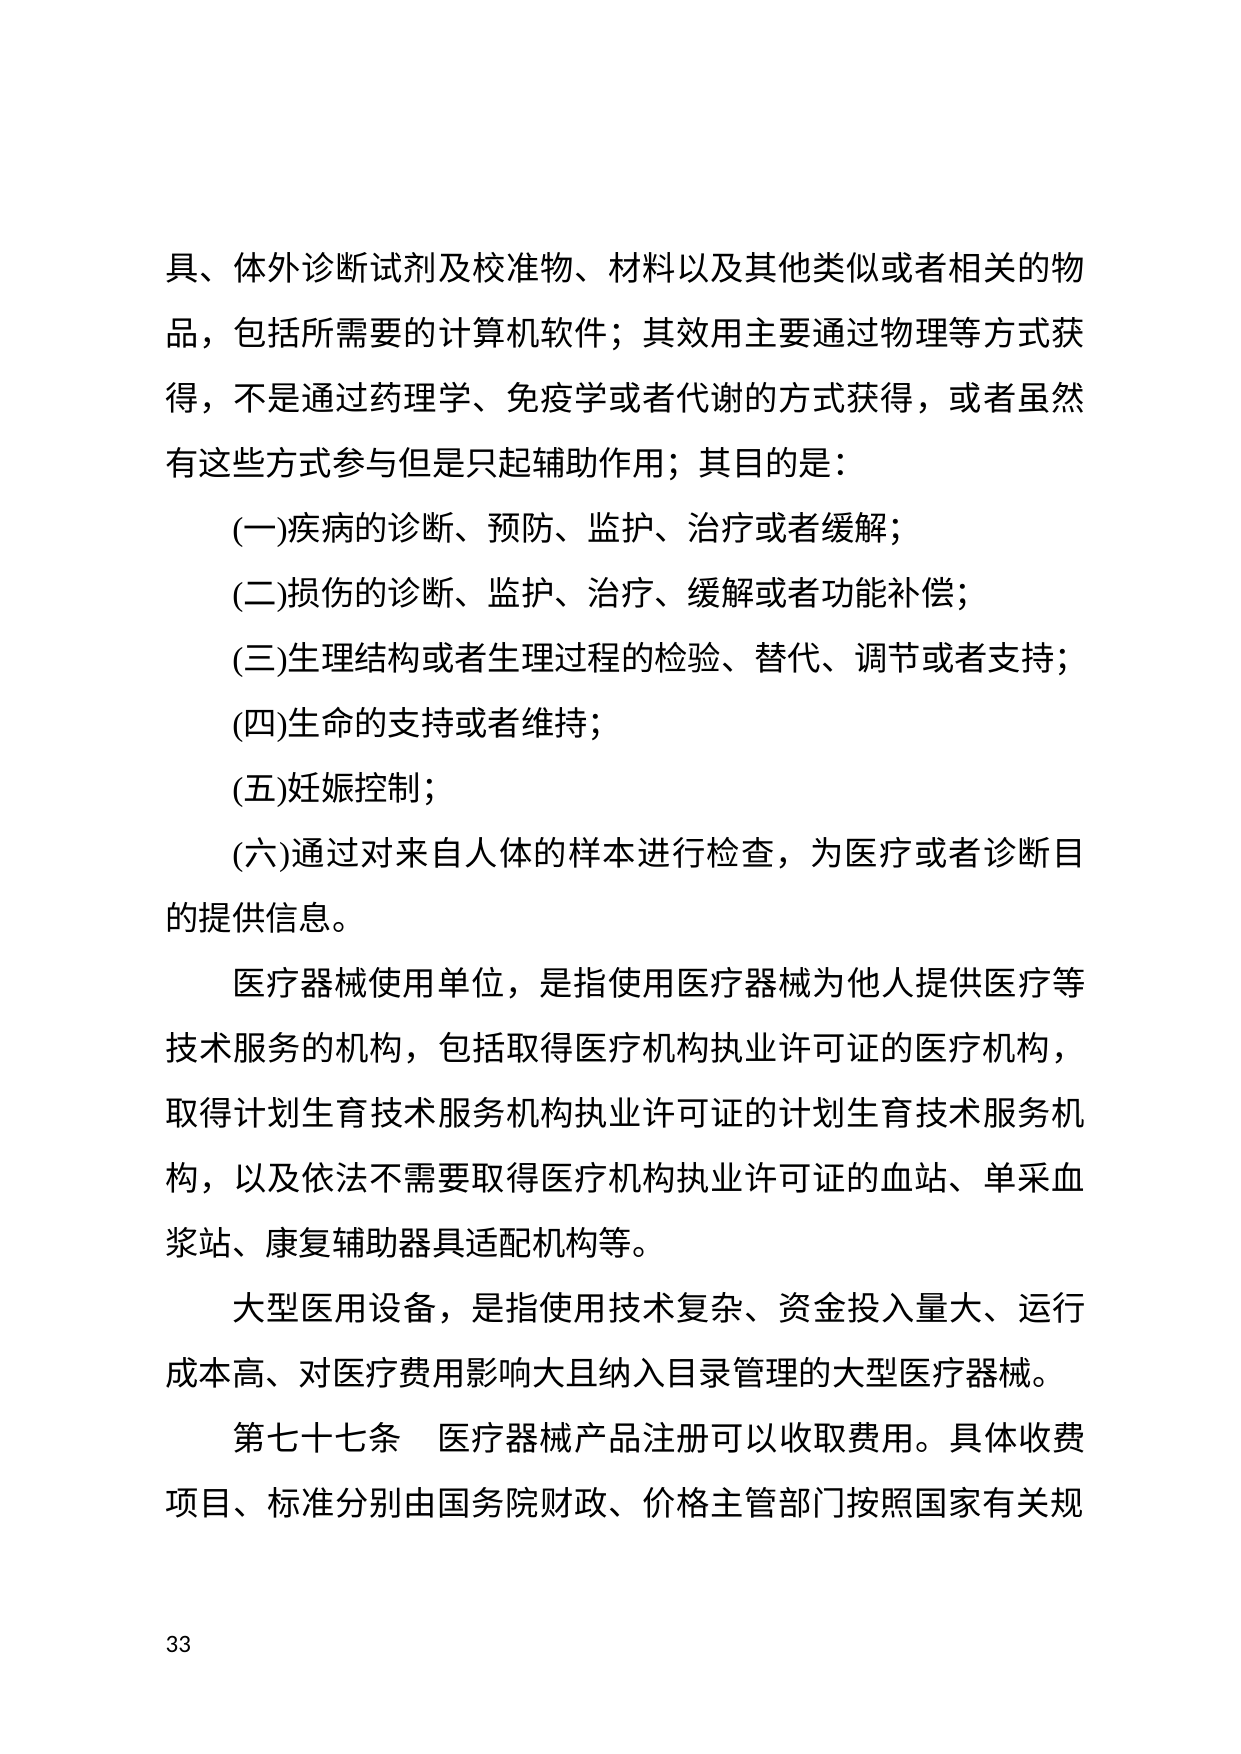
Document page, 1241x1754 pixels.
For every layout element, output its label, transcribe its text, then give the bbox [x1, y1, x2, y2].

text (三)生理结构或者生理过程的检验、替代、调节或者支持； [165, 623, 1087, 688]
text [165, 1403, 1087, 1533]
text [165, 233, 1087, 493]
text 大型医用设备，是指使用技术复杂、资金投入量大、运行成本高、对医疗费用影响大且纳入目录管理的大型医疗器械。 [165, 1273, 1087, 1403]
text (五)妊娠控制； [165, 753, 1087, 818]
text (二)损伤的诊断、监护、治疗、缓解或者功能补偿； [165, 558, 1087, 623]
text (六)通过对来自人体的样本进行检查，为医疗或者诊断目的提供信息。 [165, 818, 1087, 948]
text (一)疾病的诊断、预防、监护、治疗或者缓解； [165, 493, 1087, 558]
text 医疗器械使用单位，是指使用医疗器械为他人提供医疗等技术服务的机构，包括取得医疗机构执业许可证的医疗机构，取得计划生育技术服务机构执业许可证的计划生育技术服务机构，以及依法不需要取得医疗机构执业许可证的血站、单采血浆站、康复辅助器具适配机构等。 [165, 948, 1087, 1273]
text (四)生命的支持或者维持； [165, 688, 1087, 753]
